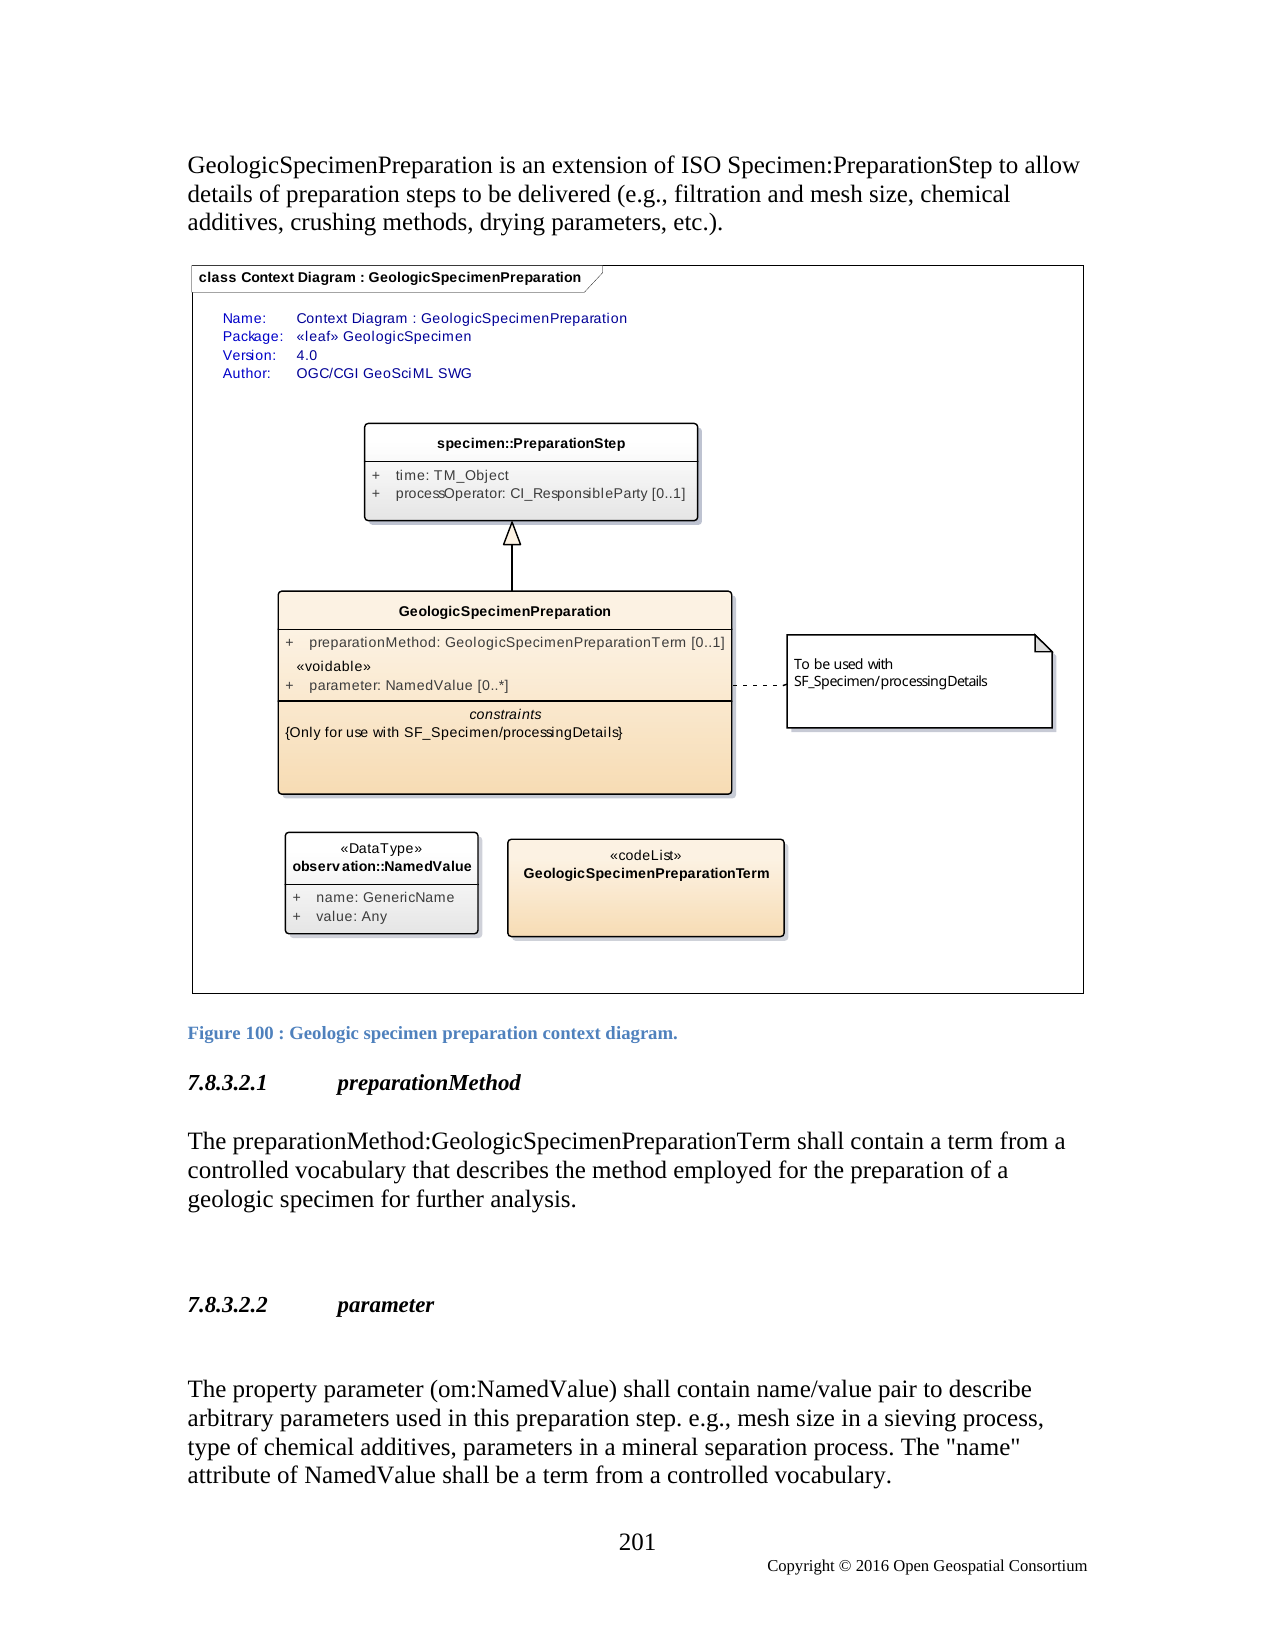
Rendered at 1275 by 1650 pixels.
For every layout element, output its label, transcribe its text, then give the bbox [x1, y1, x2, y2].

text The property parameter (om:NamedValue) shall contain name/value pair to describe arbitrary parameters used in this preparation step. e.g., mesh size in a sieving process, type of chemical additives, parameters in a mineral separation process. The "name" attribute of NamedValue shall be a term from a controlled vocabulary. [187, 1374, 1087, 1489]
text The preparationMethod:GeologicSpecimenPreparationTerm shall contain a term from a controlled vocabulary that describes the method employed for the preparation of a geologic specimen for further analysis. [187, 1126, 1087, 1213]
subtitle preparationMethod [187, 1069, 1087, 1095]
text GeologicSpecimenPreparation is an extension of ISO Specimen:PreparationStep to allow details of preparation steps to be delivered (e.g., filtration and mesh size, chemical additives, crushing methods, drying parameters, etc.). [187, 150, 1087, 236]
subtitle parameter [187, 1291, 1087, 1318]
